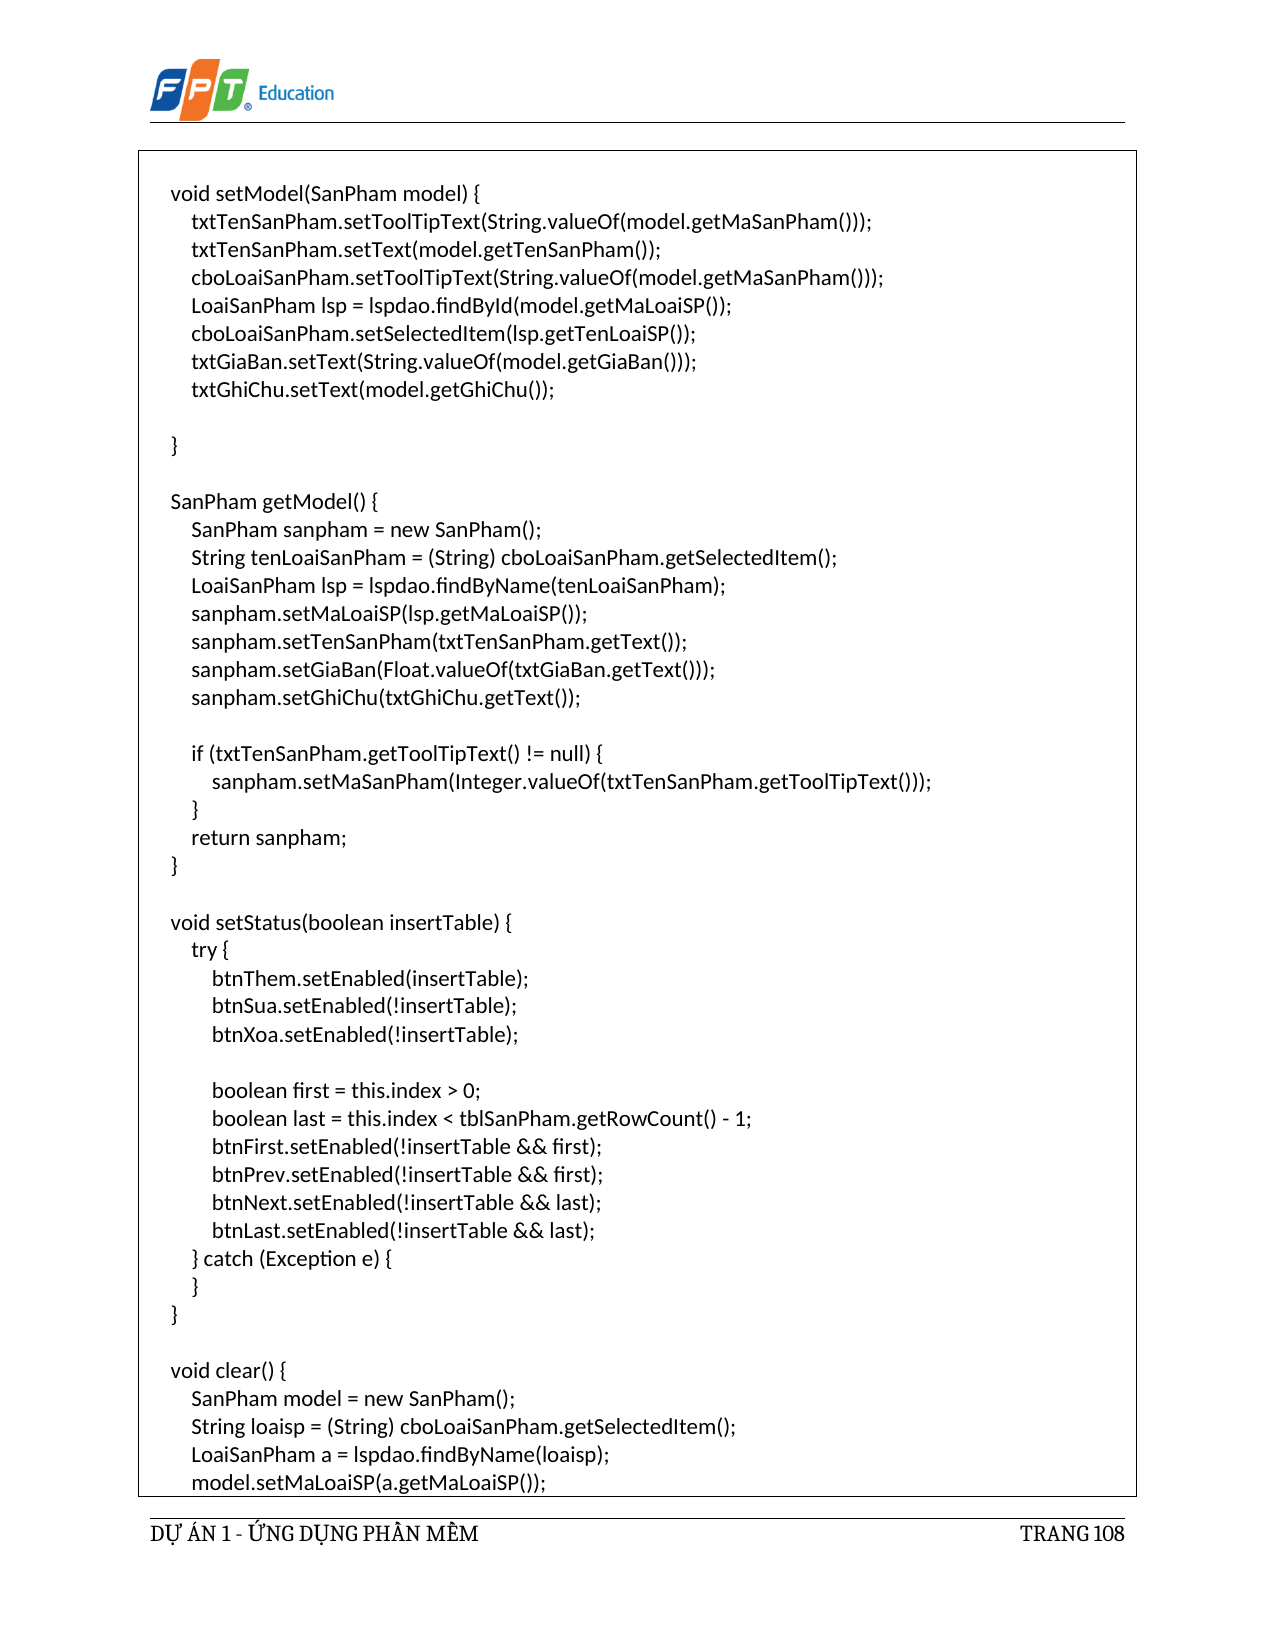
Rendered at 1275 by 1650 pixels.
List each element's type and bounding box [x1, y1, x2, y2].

picture [150, 59, 336, 121]
table_header [139, 151, 1136, 1496]
